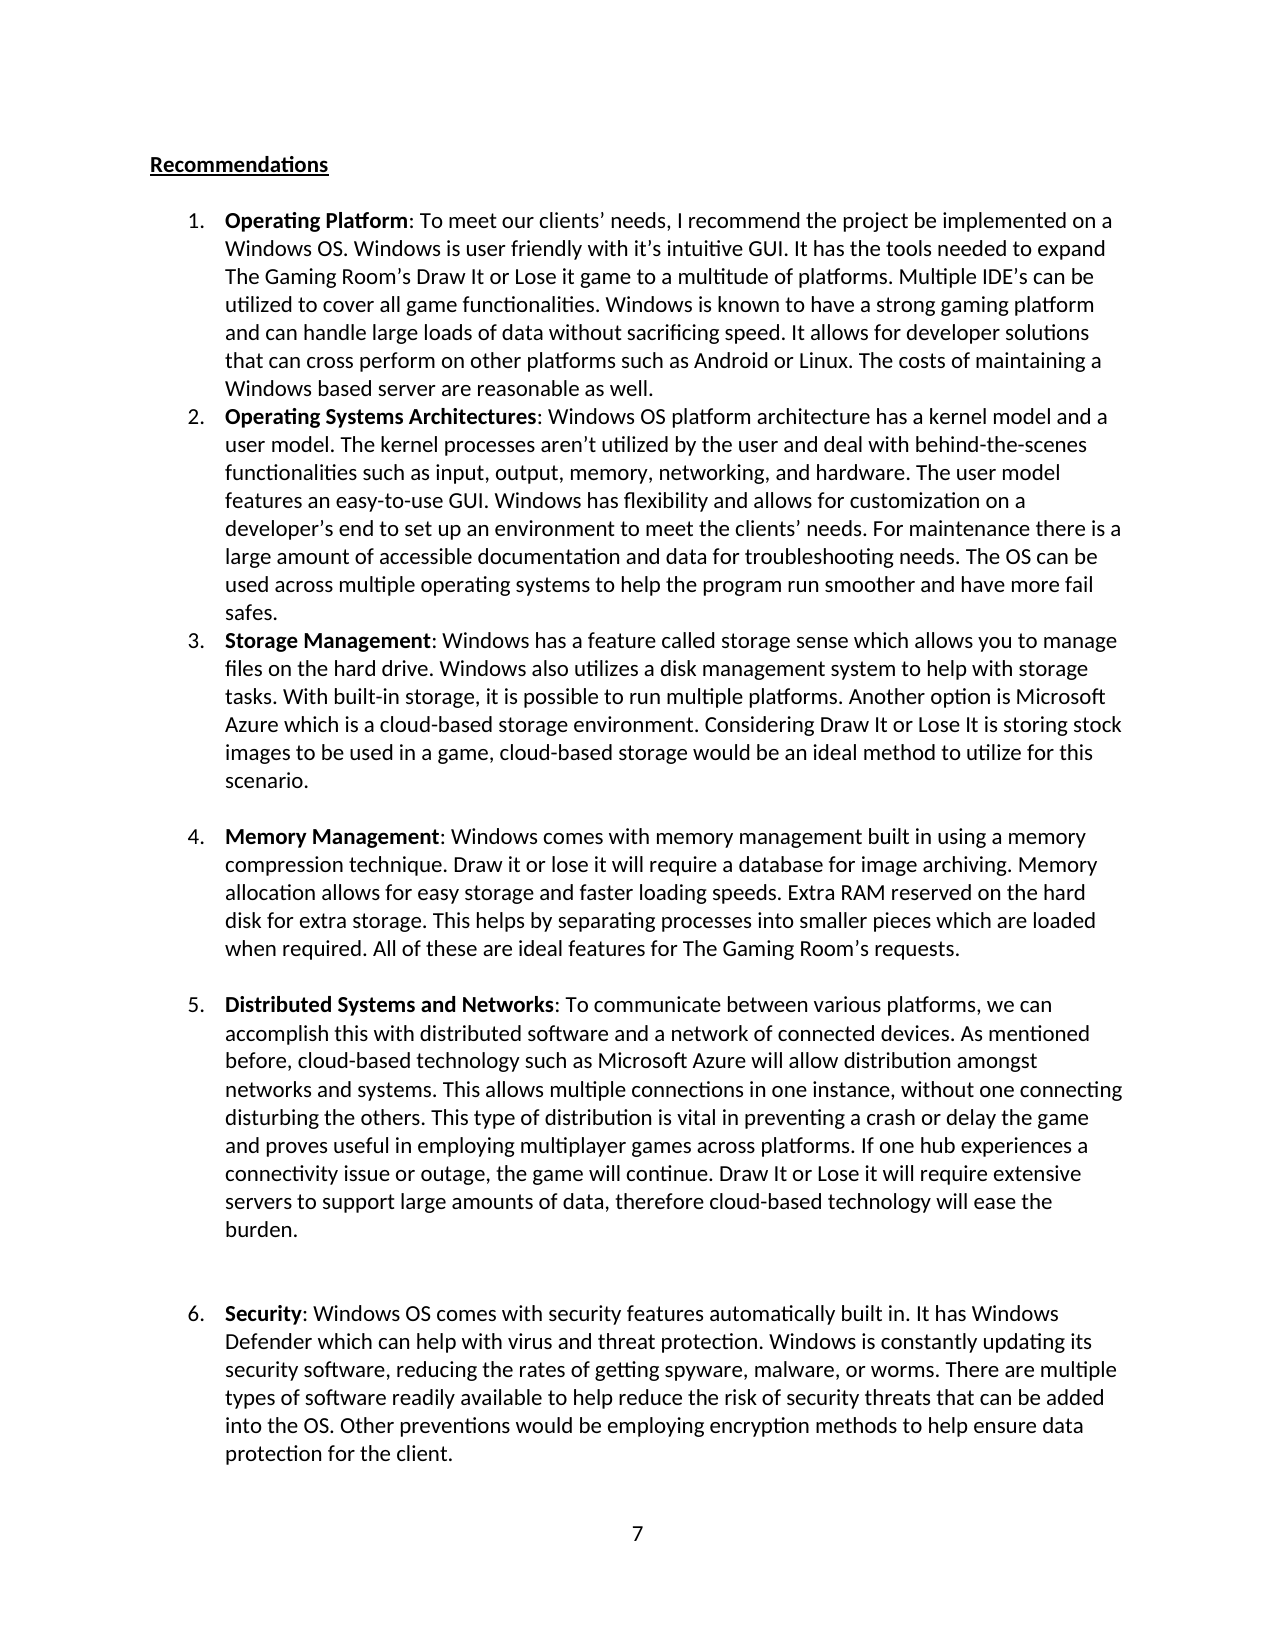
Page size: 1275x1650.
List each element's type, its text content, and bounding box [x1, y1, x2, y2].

list Memory Management: Windows comes with memory management built in using a memory compression technique. Draw it or lose it will require a database for image archiving. Memory allocation allows for easy storage and faster loading speeds. Extra RAM reserved on the hard disk for extra storage. This helps by separating processes into smaller pieces which are loaded when required. All of these are ideal features for The Gaming Room’s requests. [187, 822, 1125, 963]
list Operating Platform: To meet our clients’ needs, I recommend the project be implemented on a Windows OS. Windows is user friendly with it’s intuitive GUI. It has the tools needed to expand The Gaming Room’s Draw It or Lose it game to a multitude of platforms. Multiple IDE’s can be utilized to cover all game functionalities. Windows is known to have a strong gaming platform and can handle large loads of data without sacrificing speed. It allows for developer solutions that can cross perform on other platforms such as Android or Linux. The costs of maintaining a Windows based server are reasonable as well. [187, 206, 1125, 402]
subtitle Recommendations [150, 150, 1125, 178]
list Distributed Systems and Networks: To communicate between various platforms, we can accomplish this with distributed software and a network of connected devices. As mentioned before, cloud-based technology such as Microsoft Azure will allow distribution amongst networks and systems. This allows multiple connections in one instance, without one connecting disturbing the others. This type of distribution is vital in preventing a crash or delay the game and proves useful in employing multiplayer games across platforms. If one hub experiences a connectivity issue or outage, the game will continue. Draw It or Lose it will require extensive servers to support large amounts of data, therefore cloud-based technology will ease the burden. [187, 991, 1125, 1243]
list Operating Systems Architectures: Windows OS platform architecture has a kernel model and a user model. The kernel processes aren’t utilized by the user and deal with behind-the-scenes functionalities such as input, output, memory, networking, and hardware. The user model features an easy-to-use GUI. Windows has flexibility and allows for customization on a developer’s end to set up an environment to meet the clients’ needs. For maintenance there is a large amount of accessible documentation and data for troubleshooting needs. The OS can be used across multiple operating systems to help the program run smoother and have more fail safes. [187, 402, 1125, 626]
list Storage Management: Windows has a feature called storage sense which allows you to manage files on the hard drive. Windows also utilizes a disk management system to help with storage tasks. With built-in storage, it is possible to run multiple platforms. Another option is Microsoft Azure which is a cloud-based storage environment. Considering Draw It or Lose It is storing stock images to be used in a game, cloud-based storage would be an ideal method to utilize for this scenario. [187, 626, 1125, 794]
list Security: Windows OS comes with security features automatically built in. It has Windows Defender which can help with virus and threat protection. Windows is constantly updating its security software, reducing the rates of getting spyware, malware, or worms. There are multiple types of software readily available to help reduce the risk of security threats that can be added into the OS. Other preventions would be employing encryption methods to help ensure data protection for the client. [187, 1299, 1125, 1467]
